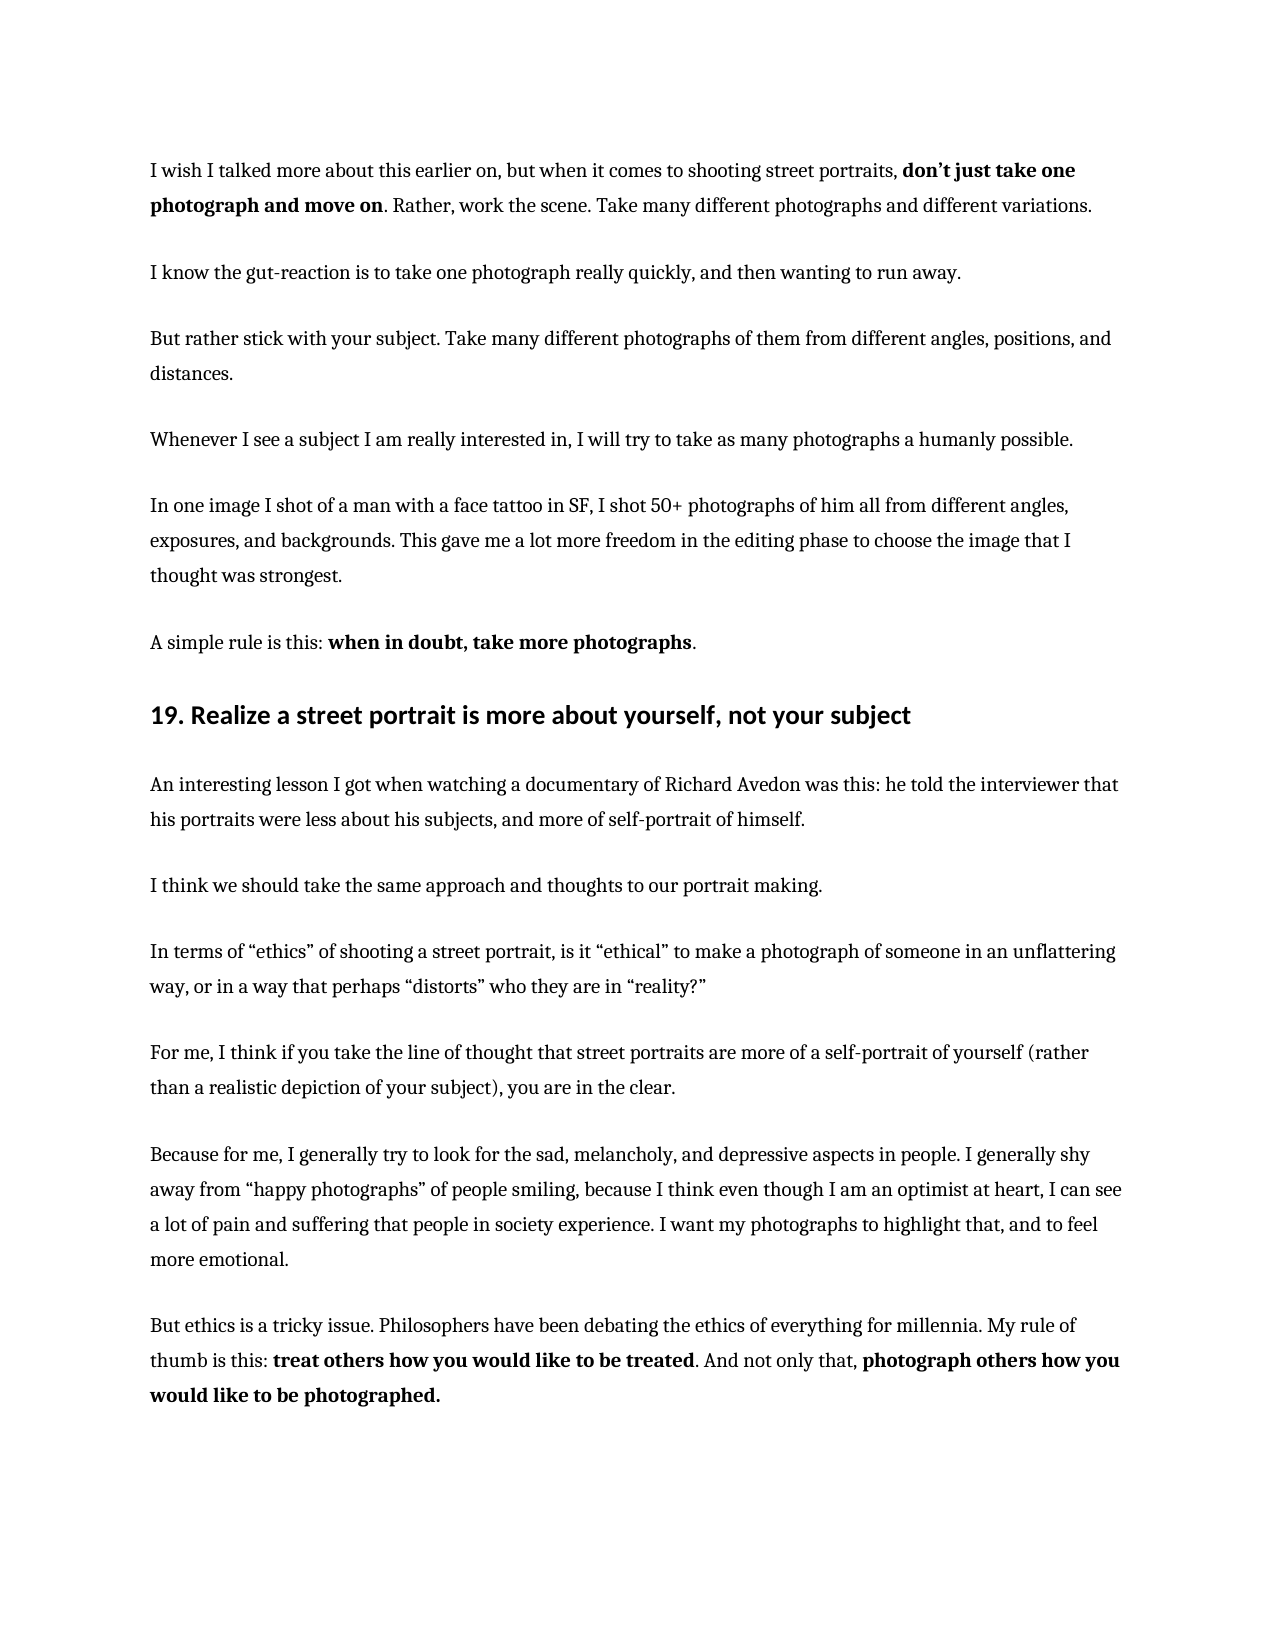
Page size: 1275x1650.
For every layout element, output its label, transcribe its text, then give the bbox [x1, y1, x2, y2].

text An interesting lesson I got when watching a documentary of Richard Avedon was this: he told the interviewer that his portraits were less about his subjects, and more of self-portrait of himself. [150, 763, 1125, 833]
text A simple rule is this: when in doubt, take more photographs. [150, 621, 1125, 656]
text But ethics is a tricky issue. Philosophers have been debating the ethics of everything for millennia. My rule of thumb is this: treat others how you would like to be treated. And not only that, photograph others how you would like to be photographed. [150, 1304, 1125, 1409]
subtitle 19. Realize a street portrait is more about yourself, not your subject [150, 697, 1125, 732]
text I know the gut-reaction is to take one photograph really quickly, and then wanting to run away. [150, 251, 1125, 286]
text But rather stick with your subject. Take many different photographs of them from different angles, positions, and distances. [150, 317, 1125, 387]
text Because for me, I generally try to look for the sad, melancholy, and depressive aspects in people. I generally shy away from “happy photographs” of people smiling, because I think even though I am an optimist at heart, I can see a lot of pain and suffering that people in society experience. I want my photographs to highlight that, and to feel more emotional. [150, 1133, 1125, 1273]
text For me, I think if you take the line of thought that street portraits are more of a self-portrait of yourself (rather than a realistic depiction of your subject), you are in the clear. [150, 1032, 1125, 1102]
text Whenever I see a subject I am really interested in, I will try to take as many photographs a humanly possible. [150, 419, 1125, 454]
text I wish I talked more about this earlier on, but when it comes to shooting street portraits, don’t just take one photograph and move on. Rather, work the scene. Take many different photographs and different variations. [150, 150, 1125, 220]
text In terms of “ethics” of shooting a street portrait, is it “ethical” to make a photograph of someone in an unflattering way, or in a way that perhaps “distorts” who they are in “reality?” [150, 931, 1125, 1001]
text I think we should take the same approach and thoughts to our portrait making. [150, 864, 1125, 899]
text In one image I shot of a man with a face tattoo in SF, I shot 50+ photographs of him all from different angles, exposures, and backgrounds. This gave me a lot more freedom in the editing phase to choose the image that I thought was strongest. [150, 485, 1125, 590]
